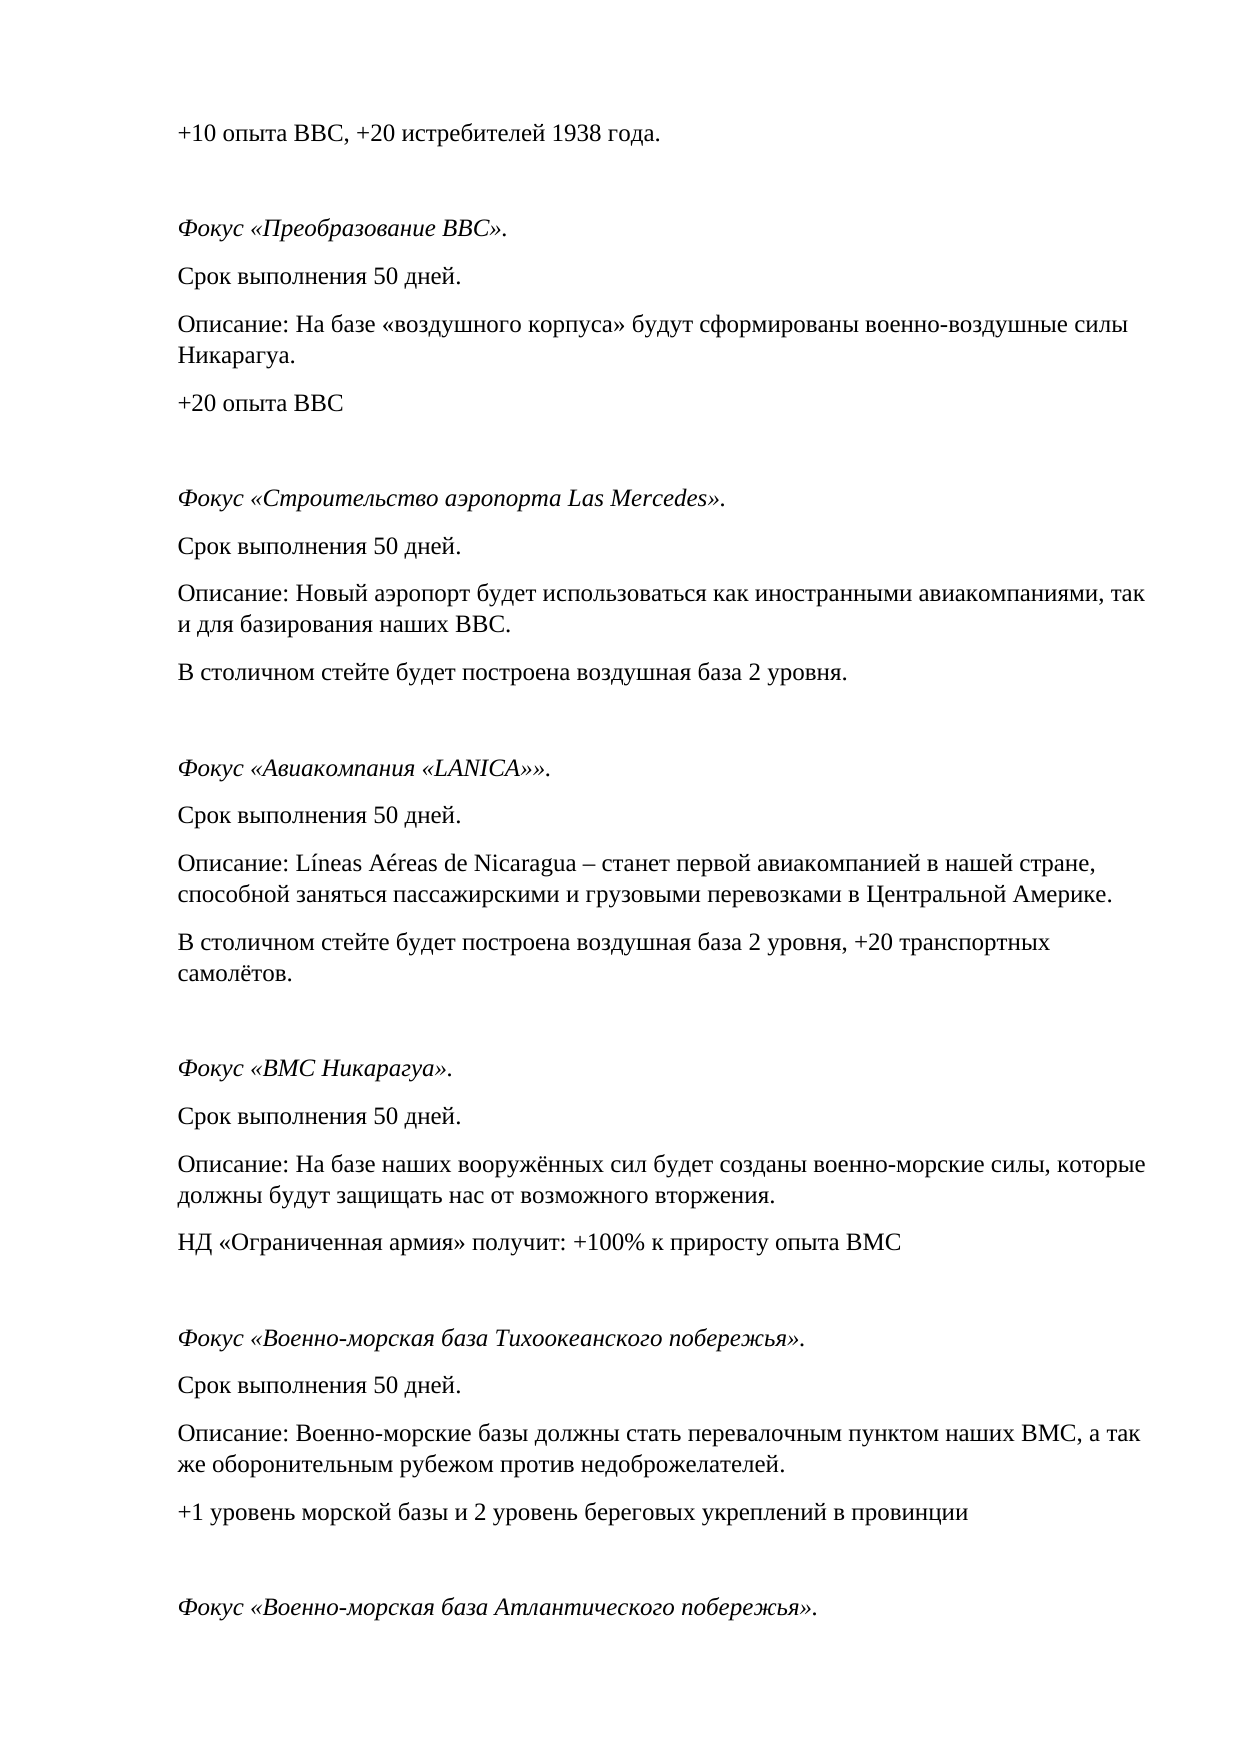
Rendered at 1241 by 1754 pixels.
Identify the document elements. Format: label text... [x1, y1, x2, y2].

text Описание: Военно-морские базы должны стать перевалочным пунктом наших ВМС, а так же оборонительным рубежом против недоброжелателей. [177, 1418, 1152, 1478]
text Фокус «Военно-морская база Атлантического побережья». [177, 1592, 1152, 1621]
text Описание: На базе «воздушного корпуса» будут сформированы военно-воздушные силы Никарагуа. [177, 309, 1152, 369]
text Фокус «Преобразование ВВС». [177, 213, 1152, 242]
text Фокус «Военно-морская база Тихоокеанского побережья». [177, 1323, 1152, 1352]
text Фокус «Строительство аэропорта Las Mercedes». [177, 483, 1152, 512]
text Срок выполнения 50 дней. [177, 1371, 1152, 1399]
text Срок выполнения 50 дней. [177, 531, 1152, 559]
text Срок выполнения 50 дней. [177, 261, 1152, 290]
text +10 опыта ВВС, +20 истребителей 1938 года. [177, 118, 1152, 147]
text Срок выполнения 50 дней. [177, 800, 1152, 829]
text Описание: На базе наших вооружённых сил будет созданы военно-морские силы, которые должны будут защищать нас от возможного вторжения. [177, 1149, 1152, 1208]
text Описание: Новый аэропорт будет использоваться как иностранными авиакомпаниями, так и для базирования наших ВВС. [177, 578, 1152, 638]
text +20 опыта ВВС [177, 388, 1152, 416]
text Фокус «Авиакомпания «LANICA»». [177, 753, 1152, 781]
text НД «Ограниченная армия» получит: +100% к приросту опыта ВМС [177, 1227, 1152, 1256]
text Срок выполнения 50 дней. [177, 1101, 1152, 1130]
text +1 уровень морской базы и 2 уровень береговых укреплений в провинции [177, 1497, 1152, 1526]
text В столичном стейте будет построена воздушная база 2 уровня. [177, 657, 1152, 686]
text Фокус «ВМС Никарагуа». [177, 1053, 1152, 1082]
text В столичном стейте будет построена воздушная база 2 уровня, +20 транспортных самолётов. [177, 927, 1152, 987]
text Описание: Líneas Aéreas de Nicaragua – станет первой авиакомпанией в нашей стране, способной заняться пассажирскими и грузовыми перевозками в Центральной Америке. [177, 848, 1152, 908]
